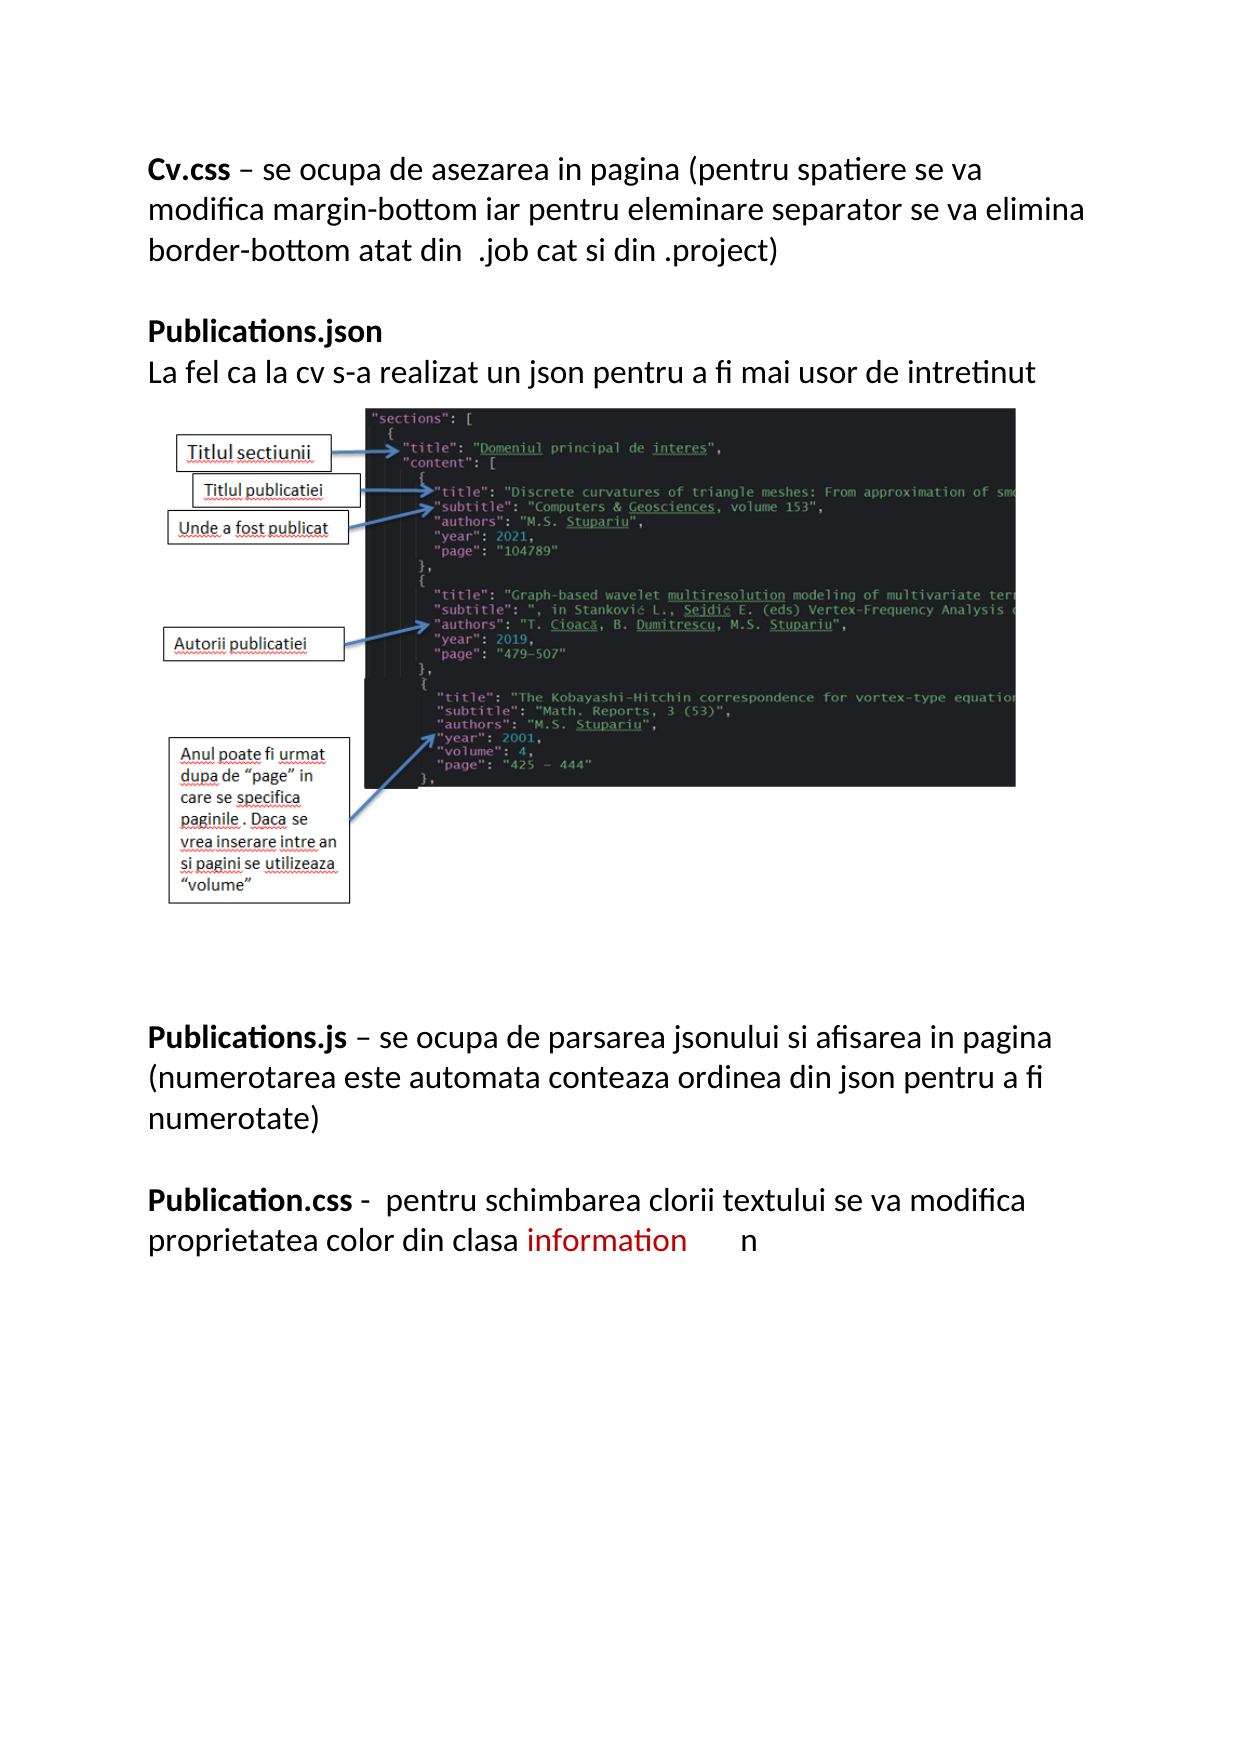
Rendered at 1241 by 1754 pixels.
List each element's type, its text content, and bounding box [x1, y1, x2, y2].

picture [147, 392, 1016, 975]
text Publication.css - pentru schimbarea clorii textului se va modifica proprietatea color din clasa information n [148, 1179, 1093, 1260]
text Publications.js – se ocupa de parsarea jsonului si afisarea in pagina (numerotarea este automata conteaza ordinea din json pentru a fi numerotate) [148, 1016, 1093, 1138]
text Publications.json [148, 311, 1093, 351]
text Cv.css – se ocupa de asezarea in pagina (pentru spatiere se va modifica margin-bottom iar pentru eleminare separator se va elimina border-bottom atat din .job cat si din .project) [148, 148, 1093, 270]
